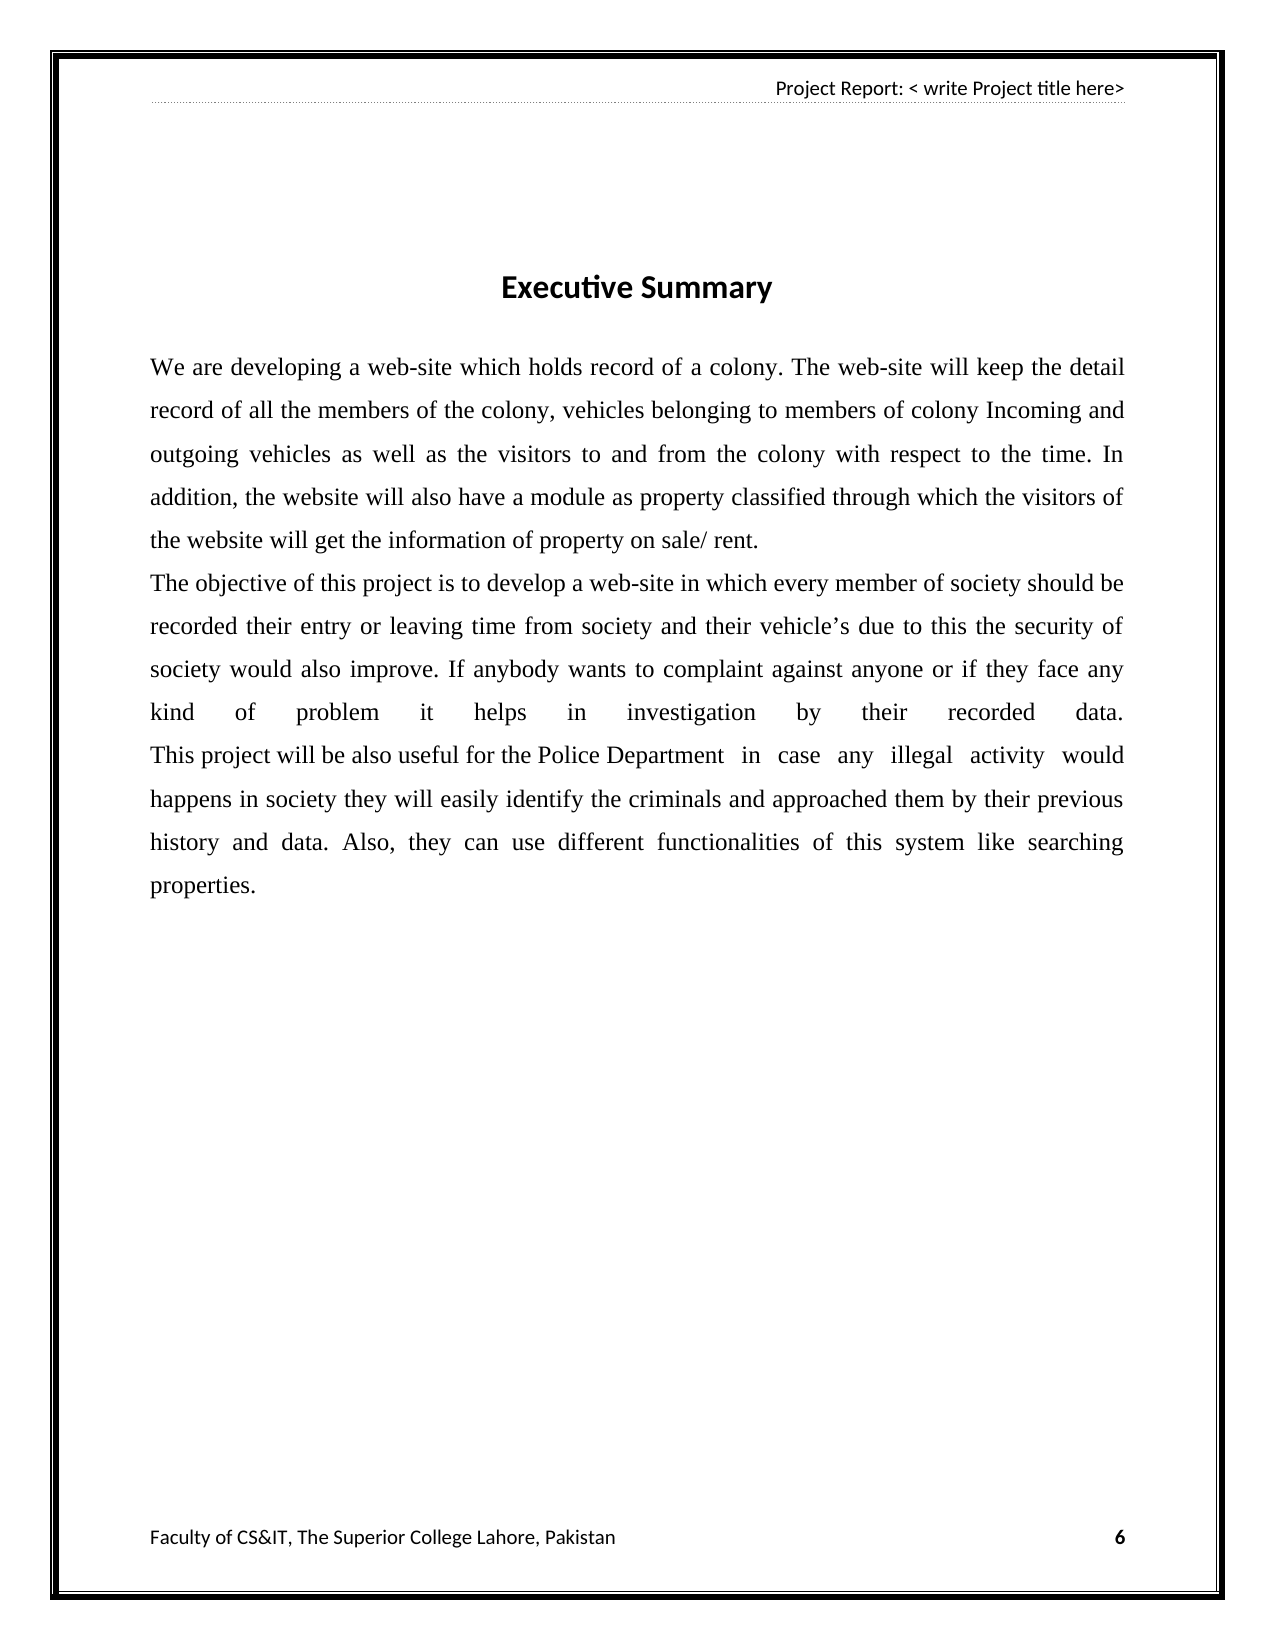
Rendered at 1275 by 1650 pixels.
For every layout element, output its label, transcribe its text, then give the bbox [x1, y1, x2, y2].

text The objective of this project is to develop a web-site in which every member of society should be recorded their entry or leaving time from society and their vehicle’s due to this the security of society would also improve. If anybody wants to complaint against anyone or if they face any kind of problem it helps in investigation by their recorded data. This project will be also useful for the Police Department in case any illegal activity would happens in society they will easily identify the criminals and approached them by their previous history and data. Also, they can use different functionalities of this system like searching properties. [150, 568, 1125, 899]
text We are developing a web-site which holds record of a colony. The web-site will keep the detail record of all the members of the colony, vehicles belonging to members of colony Incoming and outgoing vehicles as well as the visitors to and from the colony with respect to the time. In addition, the website will also have a module as property classified through which the visitors of the website will get the information of property on sale/ rent. [150, 352, 1125, 554]
subtitle Executive Summary [150, 266, 1125, 307]
